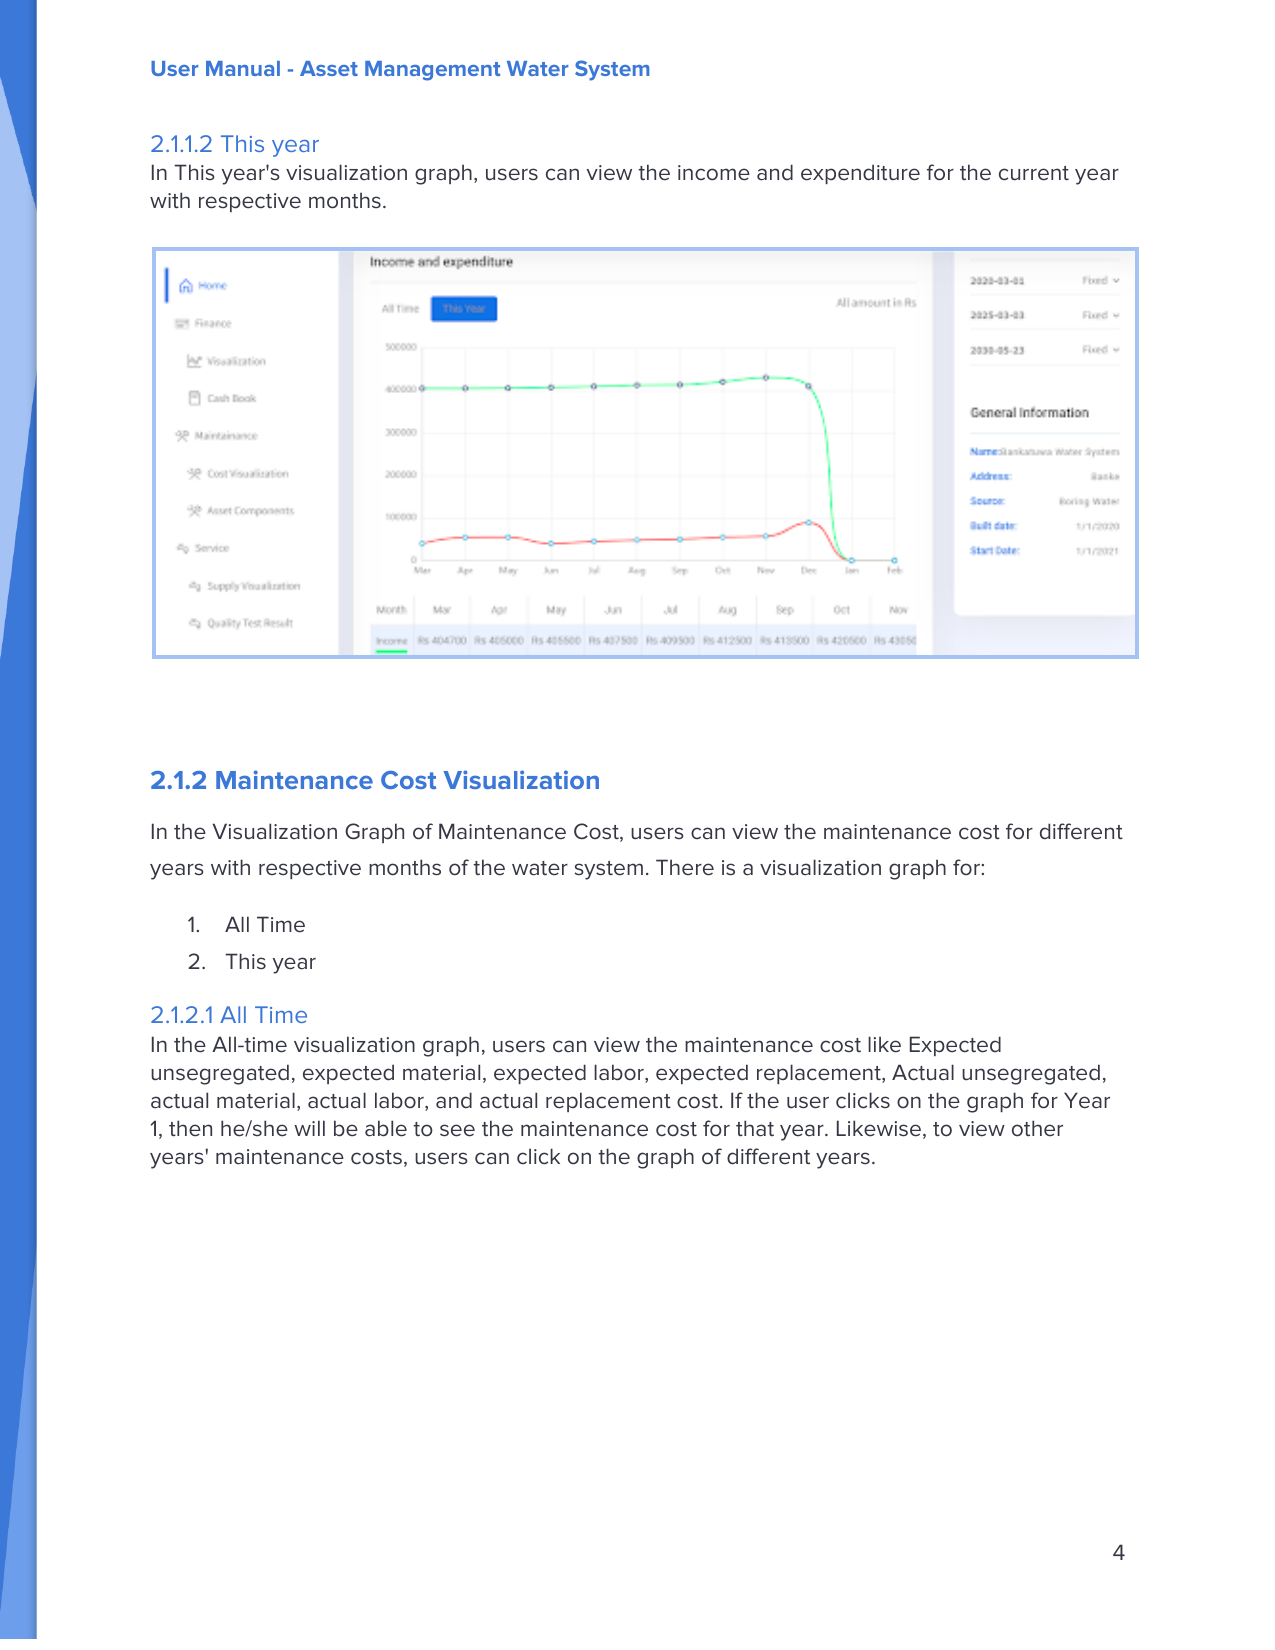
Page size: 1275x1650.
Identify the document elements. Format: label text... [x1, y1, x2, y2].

subtitle 2.1.1.2 This year [150, 129, 1125, 159]
text In This year's visualization graph, users can view the income and expenditure for the current year with respective months. [150, 159, 1125, 215]
text In the Visualization Graph of Maintenance Cost, users can view the maintenance cost for different years with respective months of the water system. There is a visualization graph for: [150, 818, 1125, 883]
picture [156, 251, 1135, 655]
list This year [187, 948, 1125, 976]
subtitle 2.1.2.1 All Time [150, 1001, 1125, 1031]
subtitle 2.1.2 Maintenance Cost Visualization [150, 764, 1125, 798]
text In the All-time visualization graph, users can view the maintenance cost like Expected unsegregated, expected material, expected labor, expected replacement, Actual unsegregated, actual material, actual labor, and actual replacement cost. If the user clicks on the graph for Year 1, then he/she will be able to see the maintenance cost for that year. Likewise, to view other years' maintenance costs, users can click on the graph of different years. [150, 1031, 1125, 1171]
list All Time [187, 912, 1125, 940]
picture [0, 0, 38, 1639]
